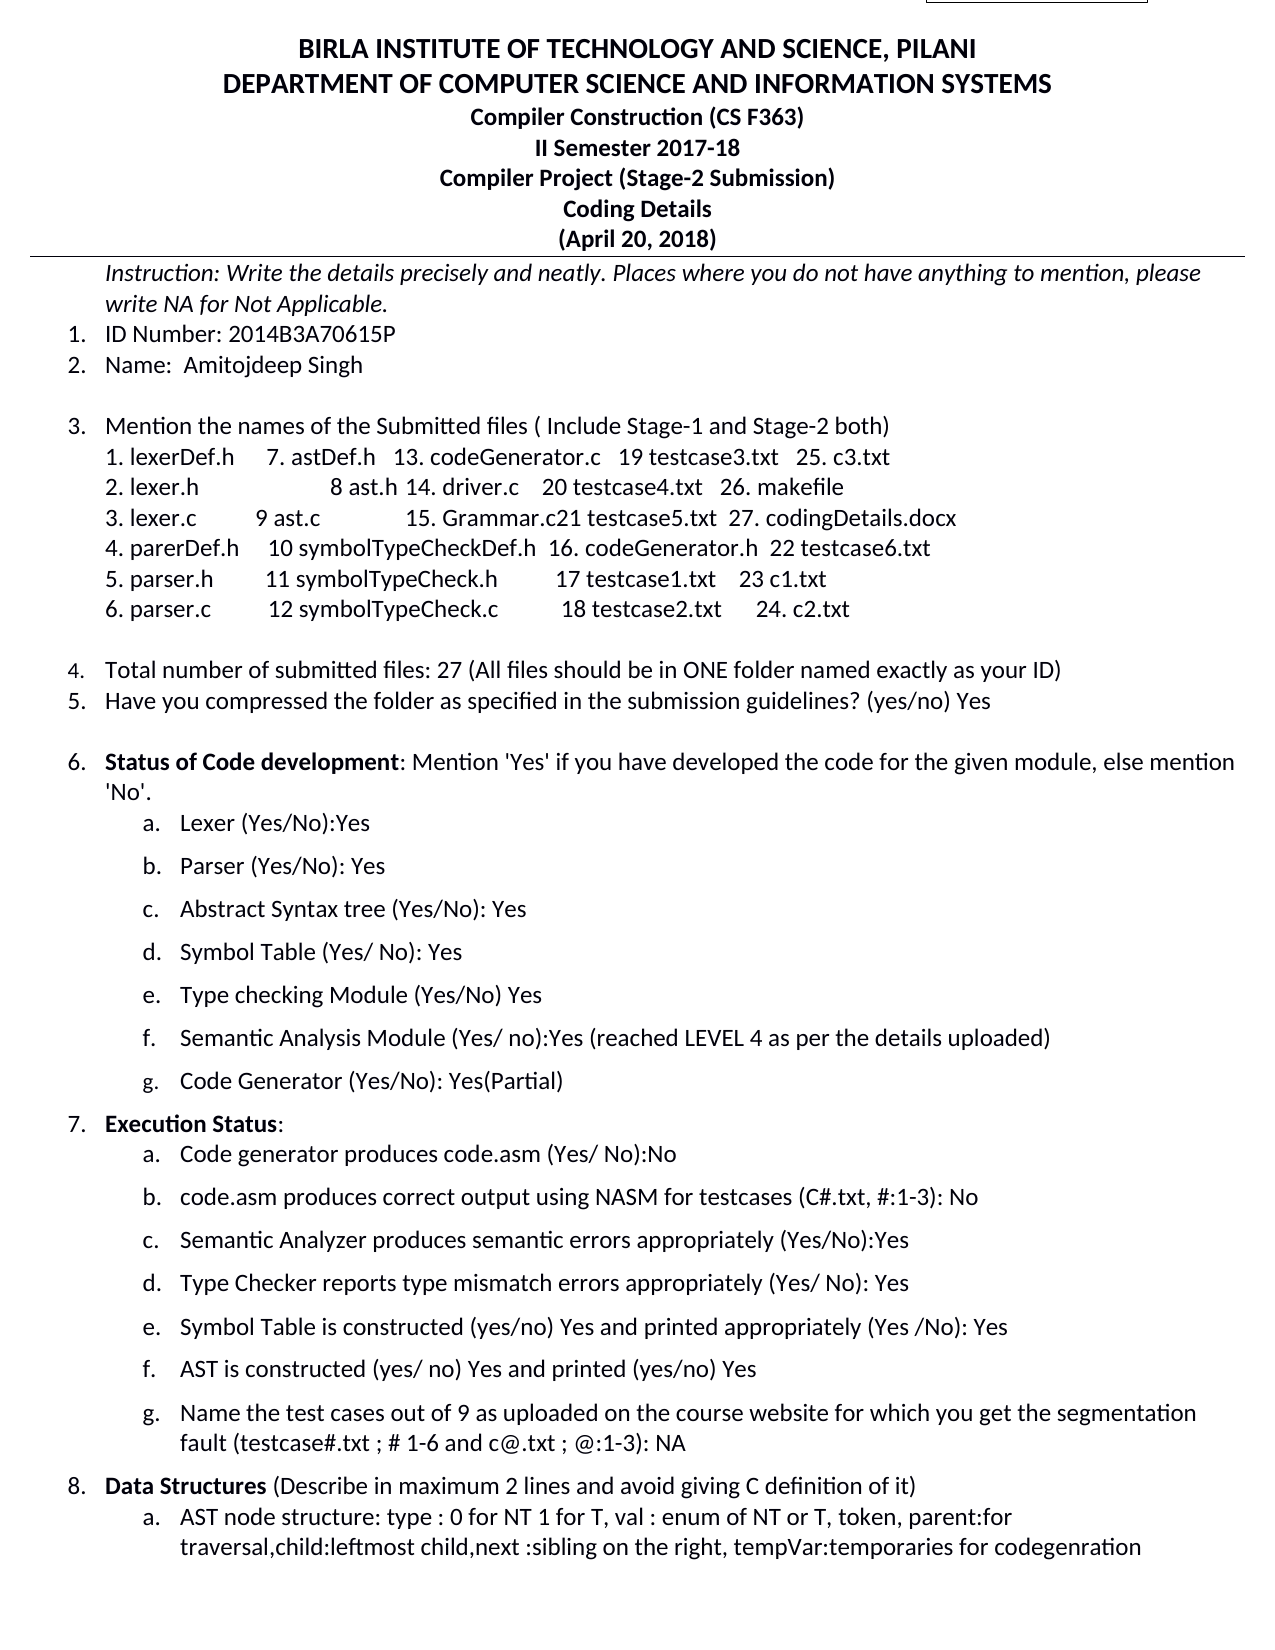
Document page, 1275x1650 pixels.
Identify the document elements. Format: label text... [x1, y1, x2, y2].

list AST is constructed (yes/ no) Yes and printed (yes/no) Yes [142, 1354, 1245, 1384]
list code.asm produces correct output using NASM for testcases (C#.txt, #:1-3): No [142, 1182, 1245, 1212]
list Name the test cases out of 9 as uploaded on the course website for which you get the segmentation fault (testcase#.txt ; # 1-6 and c@.txt ; @:1-3): NA [142, 1397, 1245, 1458]
list Symbol Table (Yes/ No): Yes [142, 936, 1245, 966]
text (April 20, 2018) [30, 223, 1245, 256]
text Instruction: Write the details precisely and neatly. Places where you do not have anything to mention, please write NA for Not Applicable. [105, 257, 1245, 318]
list Symbol Table is constructed (yes/no) Yes and printed appropriately (Yes /No): Yes [142, 1311, 1245, 1341]
list AST node structure: type : 0 for NT 1 for T, val : enum of NT or T, token, parent:for traversal,child:leftmost child,next :sibling on the right, tempVar:temporaries for codegenration [142, 1501, 1245, 1562]
list Semantic Analyzer produces semantic errors appropriately (Yes/No):Yes [142, 1224, 1245, 1255]
list Type Checker reports type mismatch errors appropriately (Yes/ No): Yes [142, 1268, 1245, 1298]
list Data Structures (Describe in maximum 2 lines and avoid giving C definition of it) [67, 1470, 1245, 1501]
text Compiler Construction (CS F363) [30, 101, 1245, 132]
list Type checking Module (Yes/No) Yes [142, 979, 1245, 1009]
text 1. lexerDef.h 7. astDef.h 13. codeGenerator.c 19 testcase3.txt 25. c3.txt [105, 441, 1245, 471]
text 6. parser.c 12 symbolTypeCheck.c 18 testcase2.txt 24. c2.txt [105, 593, 1245, 624]
text Compiler Project (Stage-2 Submission) [30, 162, 1245, 193]
text II Semester 2017-18 [30, 132, 1245, 162]
list Parser (Yes/No): Yes [142, 850, 1245, 880]
list Name: Amitojdeep Singh [67, 349, 1245, 379]
text Coding Details [30, 193, 1245, 223]
list Mention the names of the Submitted files ( Include Stage-1 and Stage-2 both) [67, 410, 1245, 441]
text 4. parerDef.h 10 symbolTypeCheckDef.h 16. codeGenerator.h 22 testcase6.txt [105, 532, 1245, 563]
text 2. lexer.h 8 ast.h 14. driver.c 20 testcase4.txt 26. makefile [105, 471, 1245, 502]
list Semantic Analysis Module (Yes/ no):Yes (reached LEVEL 4 as per the details uploaded) [142, 1022, 1245, 1052]
text BIRLA INSTITUTE OF TECHNOLOGY AND SCIENCE, PILANI [30, 30, 1245, 66]
list ID Number: 2014B3A70615P [67, 318, 1245, 349]
list Have you compressed the folder as specified in the submission guidelines? (yes/no) Yes [67, 685, 1245, 715]
list Code generator produces code.asm (Yes/ No):No [142, 1138, 1245, 1169]
list Execution Status: [67, 1108, 1245, 1138]
text 5. parser.h 11 symbolTypeCheck.h 17 testcase1.txt 23 c1.txt [105, 563, 1245, 593]
list Lexer (Yes/No):Yes [142, 807, 1245, 837]
list Total number of submitted files: 27 (All files should be in ONE folder named exactly as your ID) [67, 654, 1245, 685]
list Code Generator (Yes/No): Yes(Partial) [142, 1065, 1245, 1096]
list Abstract Syntax tree (Yes/No): Yes [142, 893, 1245, 923]
text DEPARTMENT OF COMPUTER SCIENCE AND INFORMATION SYSTEMS [30, 66, 1245, 101]
text 3. lexer.c 9 ast.c 15. Grammar.c21 testcase5.txt 27. codingDetails.docx [105, 502, 1245, 532]
list Status of Code development: Mention 'Yes' if you have developed the code for the given module, else mention 'No'. [67, 746, 1245, 807]
